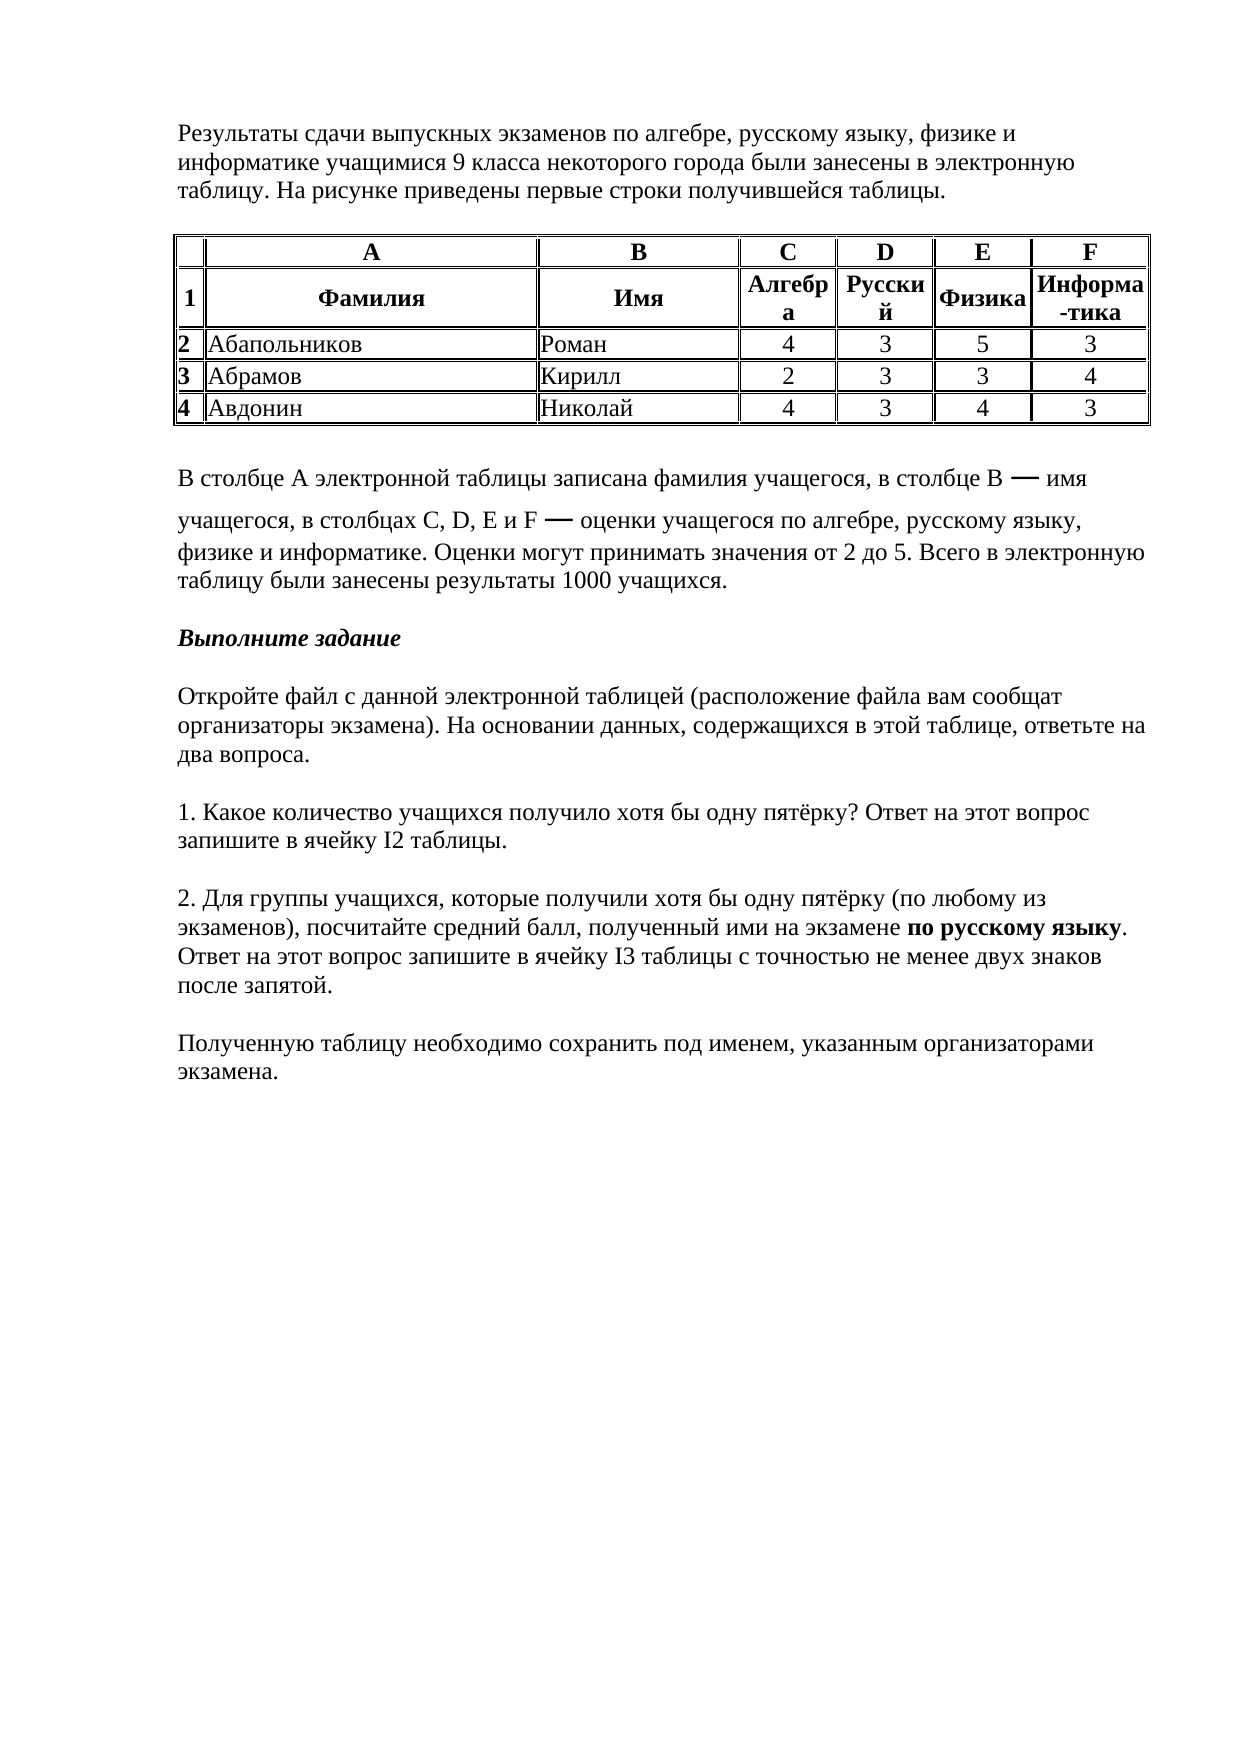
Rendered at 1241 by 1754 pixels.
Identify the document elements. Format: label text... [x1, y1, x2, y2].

table_cell 3 [1031, 390, 1148, 422]
text В столбце A электронной таблицы записана фамилия учащегося, в столбце B — имя учащегося, в столбцах C, D, E и F — оценки учащегося по алгебре, русскому языку, физике и информатике. Оценки могут принимать значения от 2 до 5. Всего в электронную таблицу были занесены результаты 1000 учащихся. [177, 454, 1152, 594]
table_cell 3 [936, 362, 1030, 390]
table_cell 3 [838, 330, 932, 358]
table_header E [934, 237, 1031, 266]
table_cell Фамилия [207, 269, 536, 326]
table_cell 4 [934, 394, 1031, 422]
table_cell 4 [1033, 358, 1148, 390]
text 2. Для группы учащихся, которые получили хотя бы одну пятёрку (по любому из экзаменов), посчитайте средний балл, полученный ими на экзамене по русскому языку. Ответ на этот вопрос запишите в ячейку I3 таблицы с точностью не менее двух знаков после запятой. [177, 883, 1152, 998]
table_cell Информа-тика [1031, 266, 1149, 326]
table_cell 4 [741, 330, 835, 358]
table_cell 2 [741, 362, 835, 390]
table_cell Абапольников [207, 330, 536, 358]
table_cell 4 [740, 394, 837, 422]
text Полученную таблицу необходимо сохранить под именем, указанным организаторами экзамена. [177, 1028, 1152, 1085]
table_header A [205, 235, 538, 266]
table_cell 5 [936, 330, 1030, 358]
text Откройте файл с данной электронной таблицей (расположение файла вам сообщат организаторы экзамена). На основании данных, содержащихся в этой таблице, ответьте на два вопроса. [177, 681, 1152, 768]
table_cell Физика [936, 269, 1030, 326]
table_cell Авдонин [205, 390, 538, 422]
table_cell Роман [540, 330, 738, 358]
table_cell Имя [540, 269, 738, 326]
text Результаты сдачи выпускных экзаменов по алгебре, русскому языку, физике и информатике учащимися 9 класса некоторого города были занесены в электронную таблицу. На рисунке приведены первые строки получившейся таблицы. [177, 118, 1152, 204]
table_cell 3 [837, 390, 934, 422]
table_cell 3 [1033, 326, 1148, 358]
text 1. Какое количество учащихся получило хотя бы одну пятёрку? Ответ на этот вопрос запишите в ячейку I2 таблицы. [177, 797, 1152, 854]
table_cell Николай [538, 394, 739, 422]
table_cell Русский [838, 269, 932, 326]
table_cell 2 [177, 326, 203, 358]
table_header F [1031, 237, 1148, 266]
table_cell Кирилл [540, 362, 738, 390]
table_cell 3 [177, 358, 203, 390]
table_cell Абрамов [207, 362, 536, 390]
table_cell 1 [175, 266, 205, 326]
table_cell 4 [177, 390, 205, 422]
table_header D [837, 235, 934, 266]
text Выполните задание [177, 623, 1152, 652]
table_header B [538, 237, 739, 266]
table_header C [740, 237, 837, 266]
table_cell 3 [838, 362, 932, 390]
table_cell Алгебра [741, 269, 835, 326]
table_header [177, 235, 205, 266]
